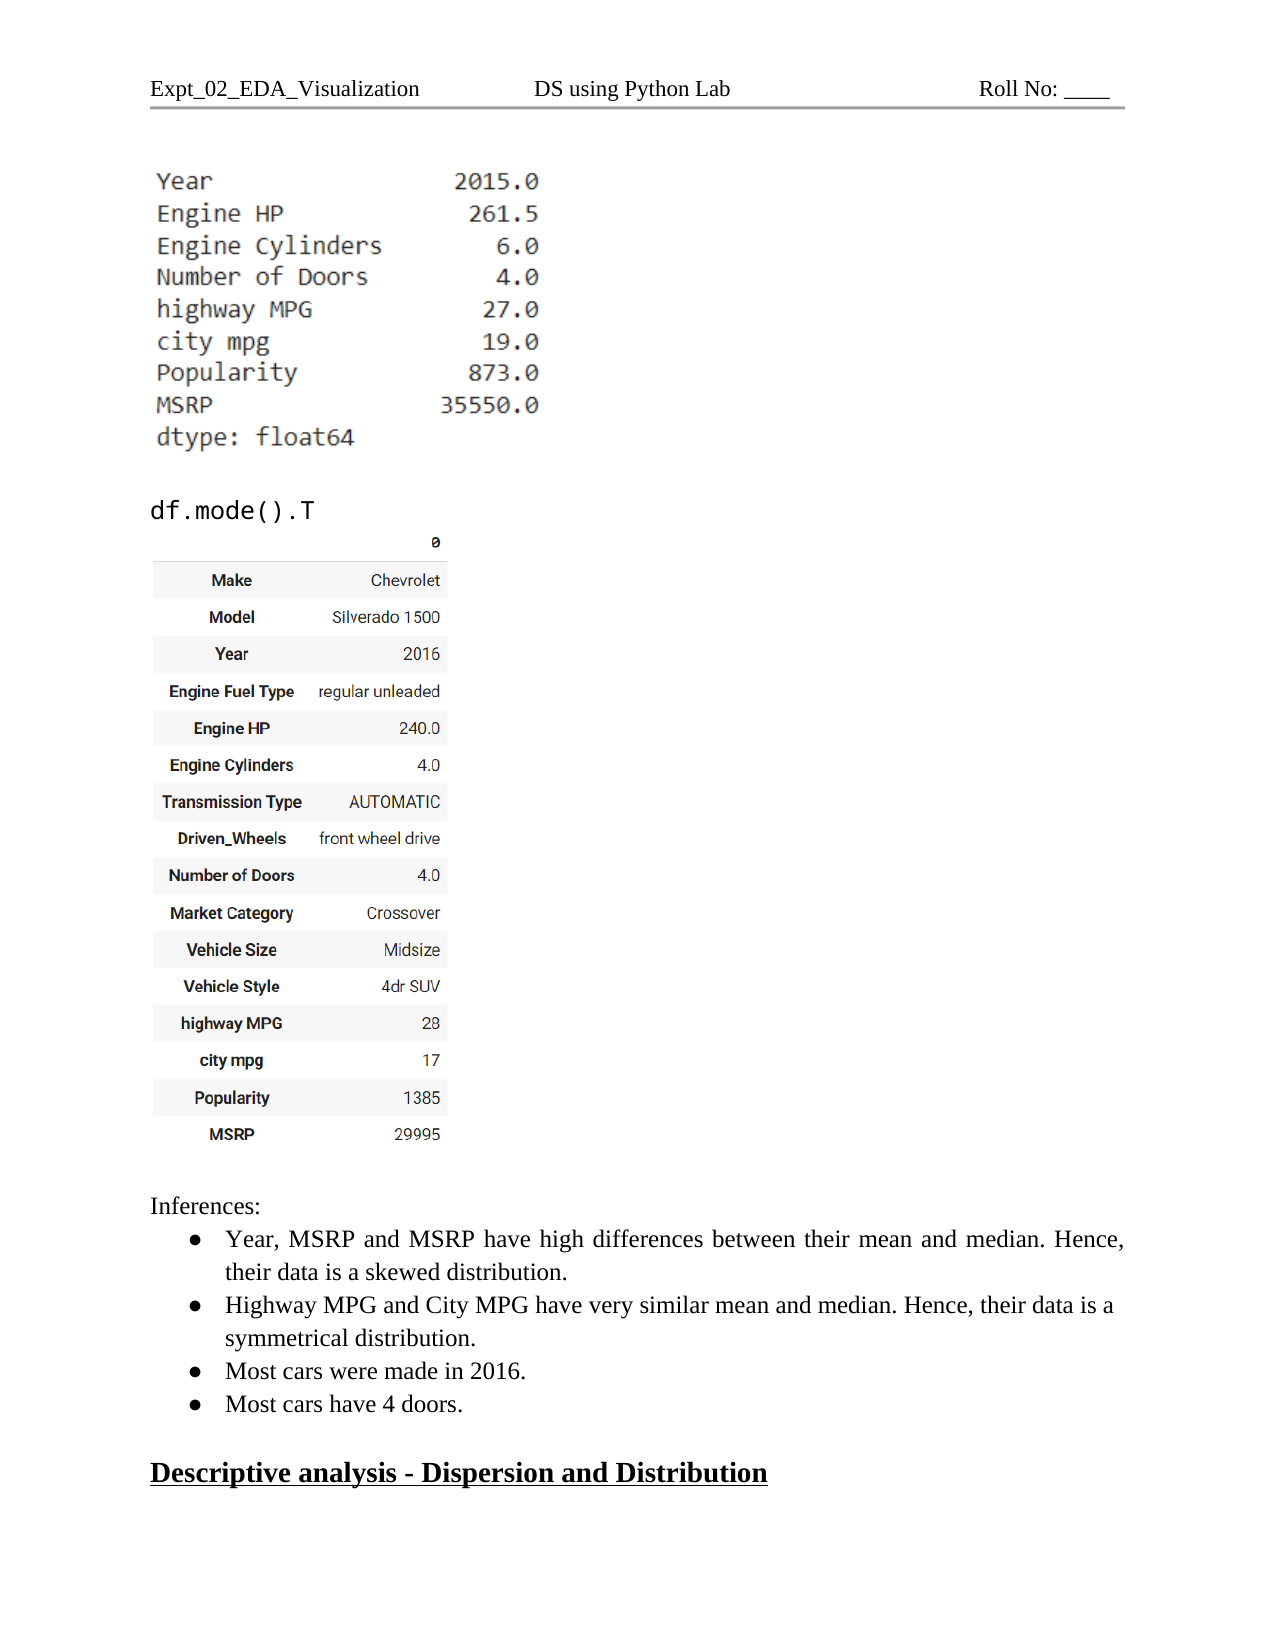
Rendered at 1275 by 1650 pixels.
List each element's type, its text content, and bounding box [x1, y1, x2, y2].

list Most cars have 4 doors. [187, 1389, 1125, 1418]
text Descriptive analysis - Dispersion and Distribution [150, 1456, 1125, 1489]
text Inferences: [150, 1191, 1125, 1220]
text df.mode().T [150, 493, 1125, 527]
picture [150, 531, 448, 1155]
list Highway MPG and City MPG have very similar mean and median. Hence, their data is a symmetrical distribution. [187, 1290, 1125, 1352]
list Year, MSRP and MSRP have high differences between their mean and median. Hence, their data is a skewed distribution. [187, 1224, 1125, 1286]
list Most cars were made in 2016. [187, 1356, 1125, 1385]
picture [150, 166, 547, 456]
